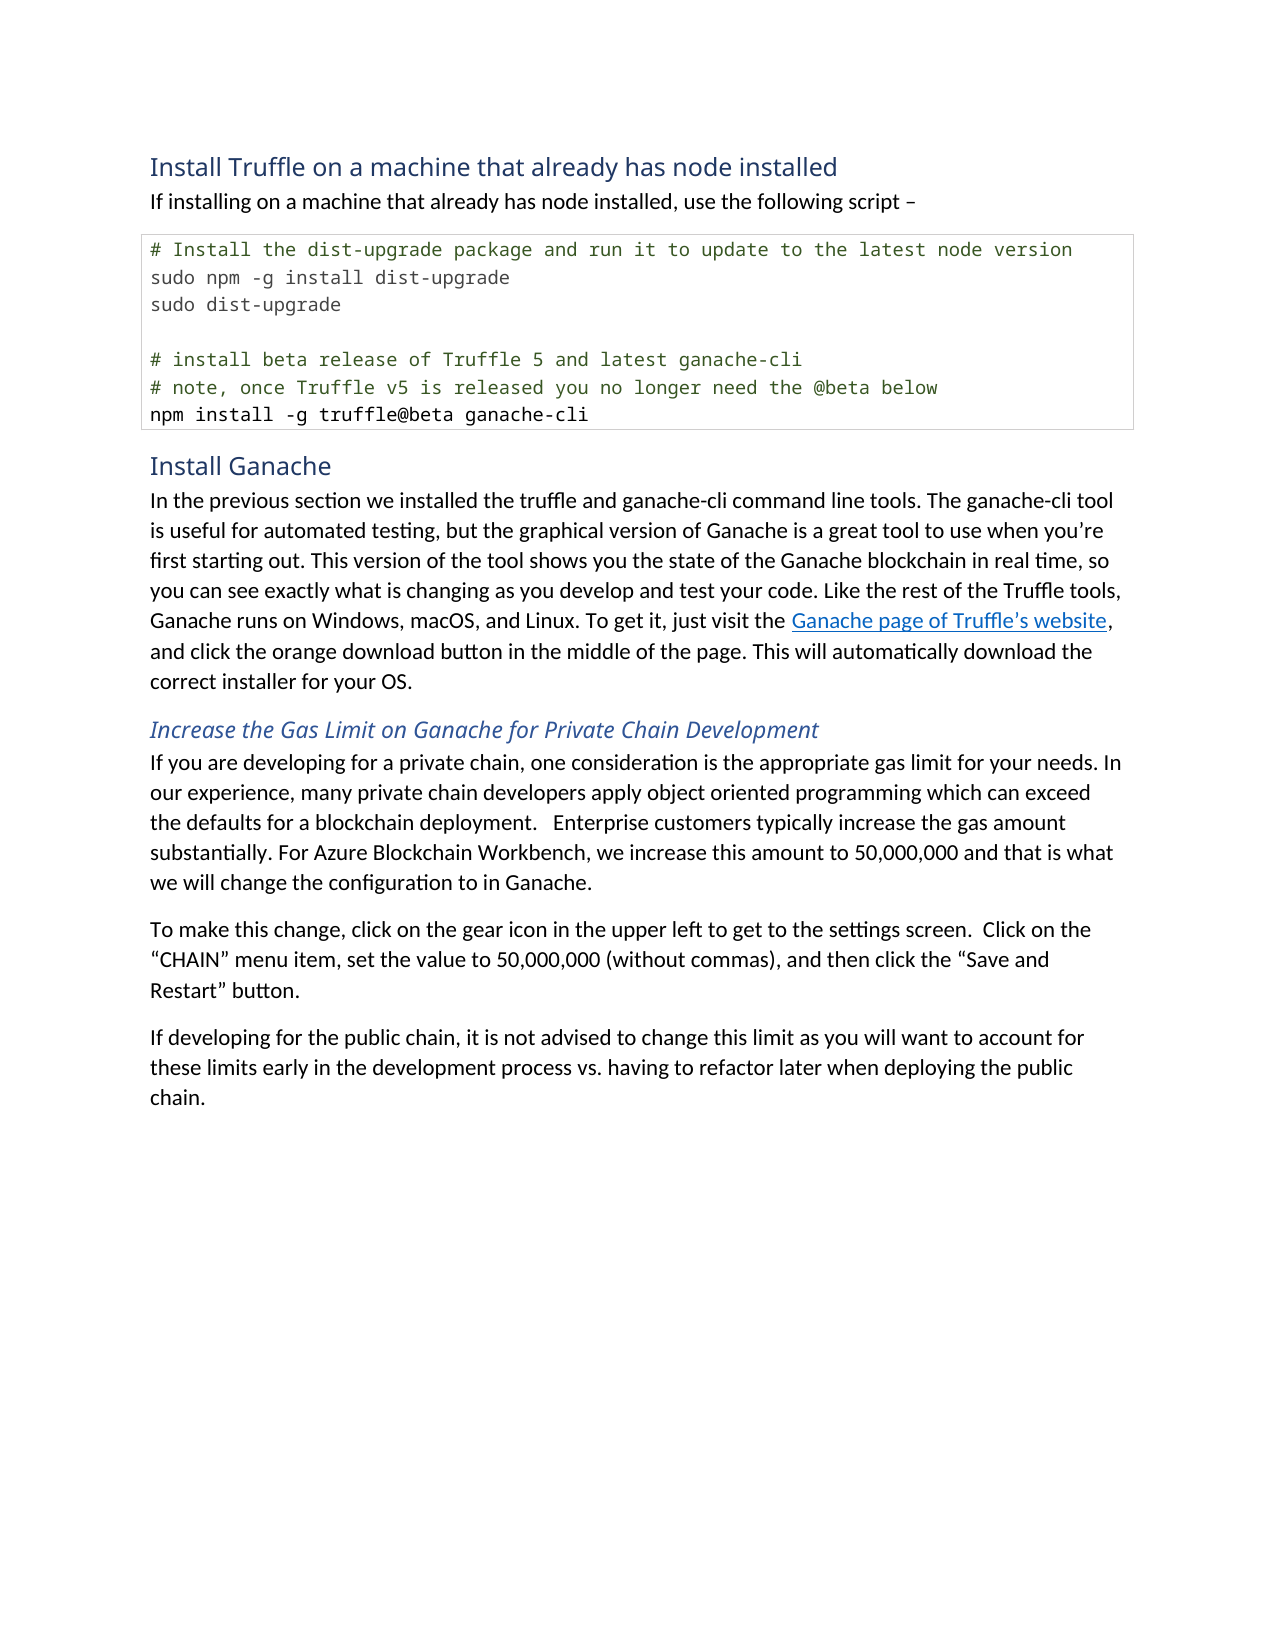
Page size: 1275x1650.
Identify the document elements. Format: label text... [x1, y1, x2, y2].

text If developing for the public chain, it is not advised to change this limit as you will want to account for these limits early in the development process vs. having to refactor later when deploying the public chain. [150, 1023, 1125, 1111]
subtitle Install Truffle on a machine that already has node installed [150, 150, 1125, 184]
text # Install the dist-upgrade package and run it to update to the latest node version sudo npm -g install dist-upgrade sudo dist-upgrade [142, 235, 1133, 317]
subtitle Install Ganache [150, 449, 1125, 483]
text In the previous section we installed the truffle and ganache-cli command line tools. The ganache-cli tool is useful for automated testing, but the graphical version of Ganache is a great tool to use when you’re first starting out. This version of the tool shows you the state of the Ganache blockchain in real time, so you can see exactly what is changing as you develop and test your code. Like the rest of the Truffle tools, Ganache runs on Windows, macOS, and Linux. To get it, just visit the Ganache page of Truffle’s website, and click the orange download button in the middle of the page. This will automatically download the correct installer for your OS. [150, 486, 1125, 695]
text If installing on a machine that already has node installed, use the following script – [150, 187, 1125, 215]
text If you are developing for a private chain, one consideration is the appropriate gas limit for your needs. In our experience, many private chain developers apply object oriented programming which can exceed the defaults for a blockchain deployment. Enterprise customers typically increase the gas amount substantially. For Azure Blockchain Workbench, we increase this amount to 50,000,000 and that is what we will change the configuration to in Ganache. [150, 748, 1125, 897]
text To make this change, click on the gear icon in the upper left to get to the settings screen. Click on the “CHAIN” menu item, set the value to 50,000,000 (without commas), and then click the “Save and Restart” button. [150, 915, 1125, 1004]
subtitle Increase the Gas Limit on Ganache for Private Chain Development [150, 714, 1125, 745]
